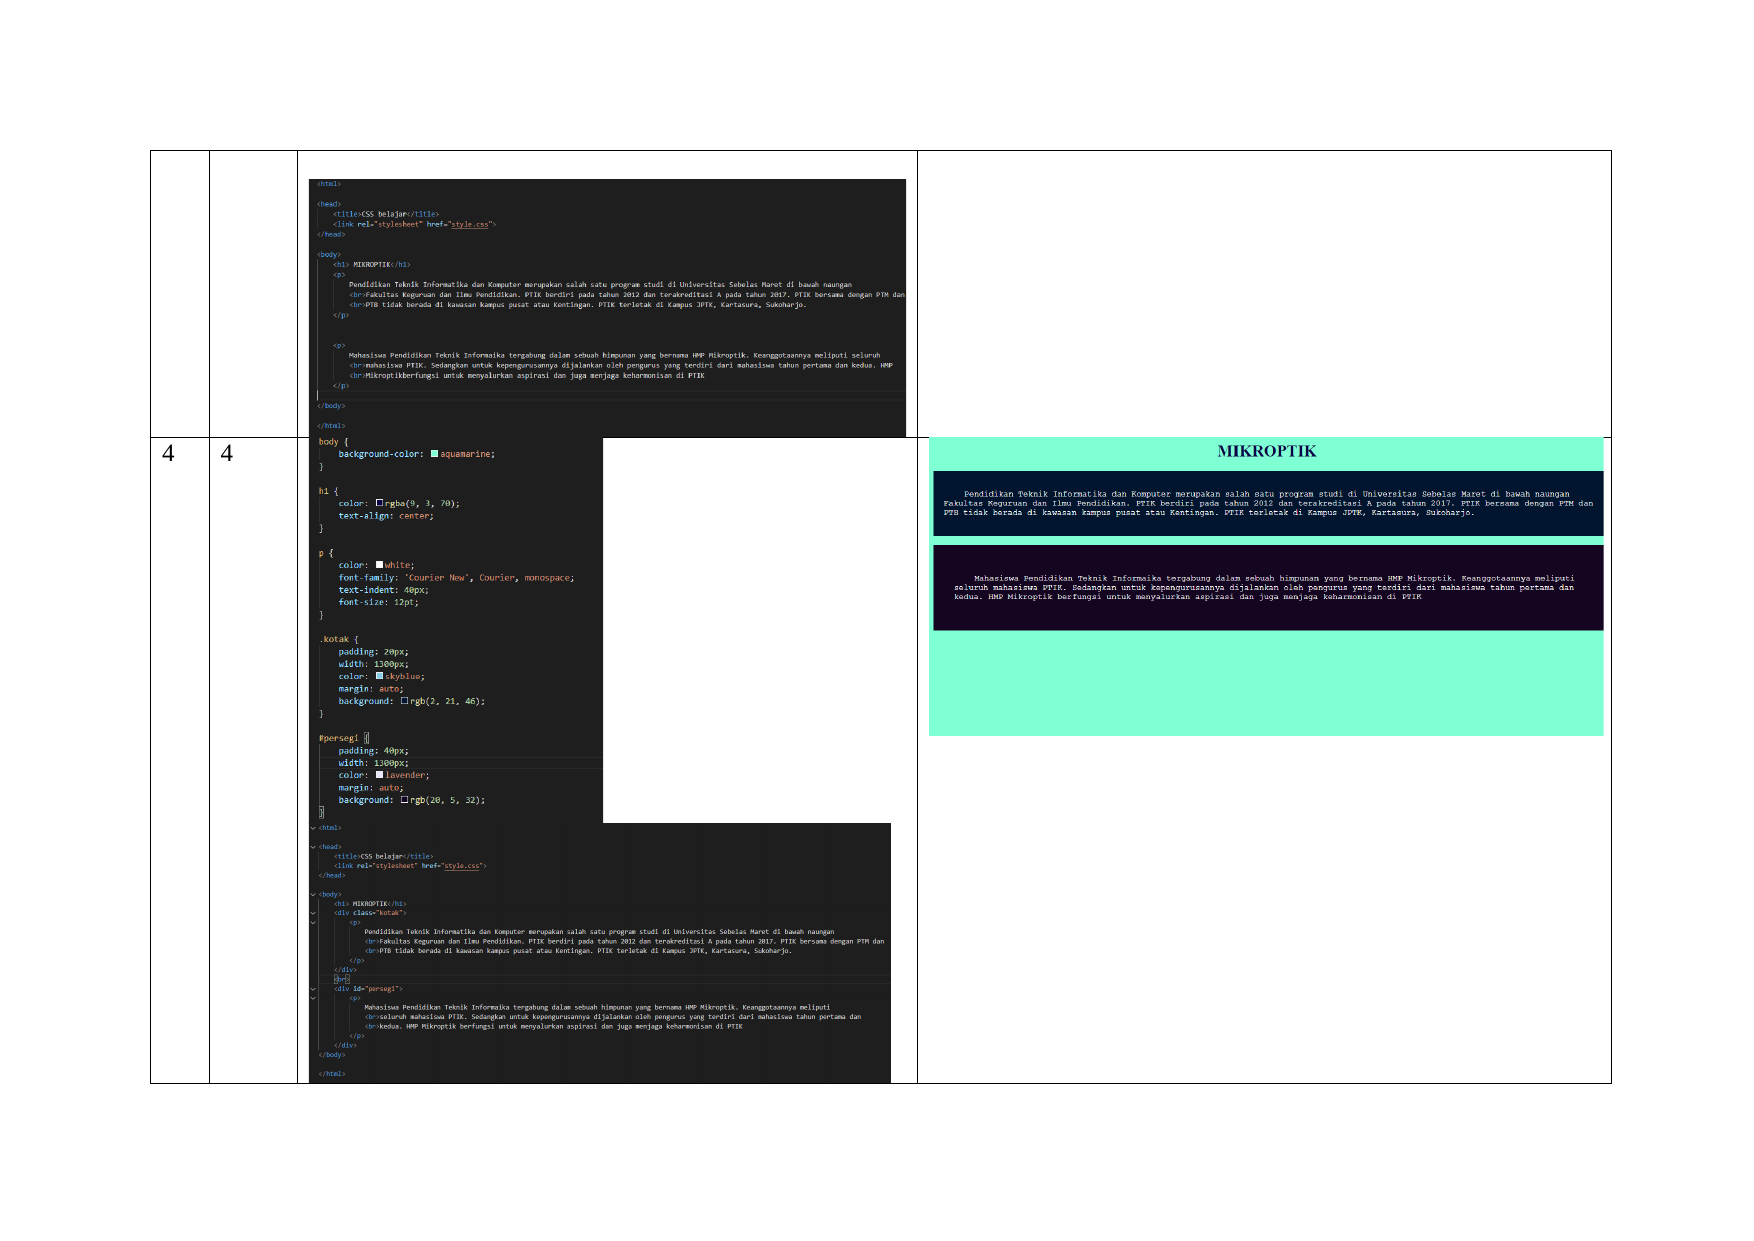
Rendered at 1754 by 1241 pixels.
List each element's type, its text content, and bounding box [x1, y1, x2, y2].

table_cell 3 [151, 151, 209, 437]
table_cell [604, 438, 917, 1083]
picture [929, 437, 1604, 736]
table_cell 3 [210, 151, 297, 437]
table_cell [918, 438, 1611, 1083]
picture [308, 179, 907, 1083]
table_cell [918, 151, 1611, 437]
table_cell 4 [210, 438, 297, 1083]
table_cell 4 [151, 438, 209, 1083]
table_cell [298, 151, 917, 437]
table_cell [298, 438, 308, 1083]
